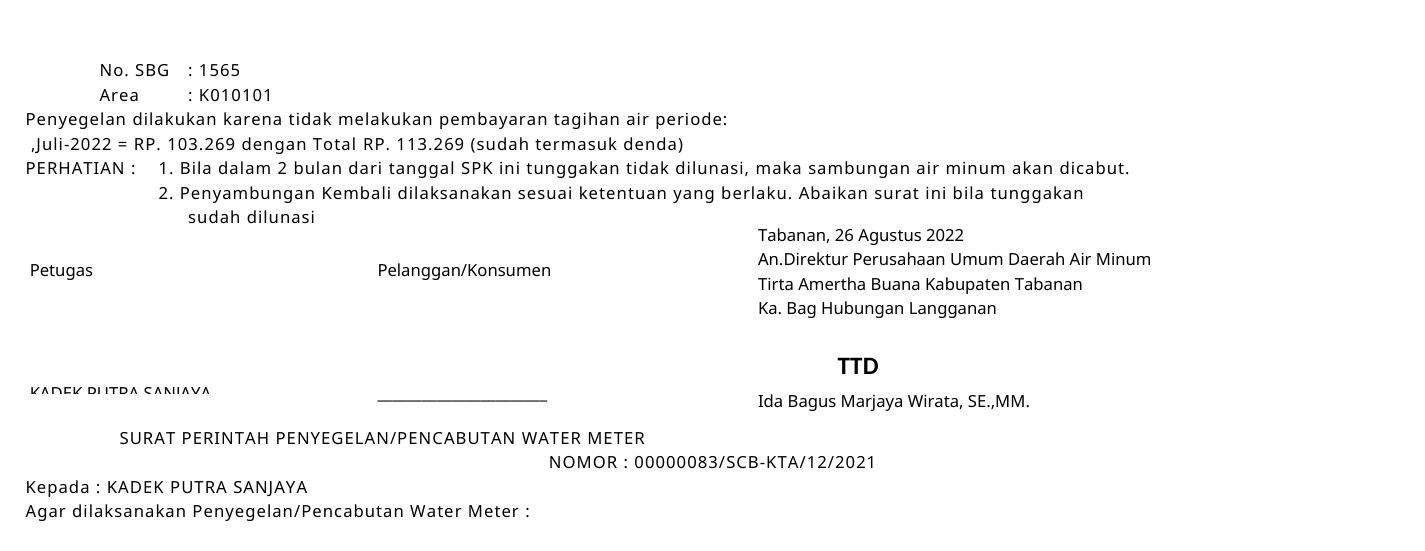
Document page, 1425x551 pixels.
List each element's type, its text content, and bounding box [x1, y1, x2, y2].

text Agar dilaksanakan Penyegelan/Pencabutan Water Meter : [25, 500, 1399, 522]
text 2. Penyambungan Kembali dilaksanakan sesuai ketentuan yang berlaku. Abaikan surat ini bila tunggakan [25, 181, 1399, 204]
text NOMOR : 00000083/SCB-KTA/12/2021 [25, 451, 1399, 473]
text Kepada : KADEK PUTRA SANJAYA [25, 475, 1399, 498]
text SURAT PERINTAH PENYEGELAN/PENCABUTAN WATER METER [25, 426, 1399, 449]
text No. SBG : 1565 [25, 59, 1399, 82]
text Area : K010101 [25, 83, 1399, 106]
text PERHATIAN : 1. Bila dalam 2 bulan dari tanggal SPK ini tunggakan tidak dilunasi, maka sambungan air minum akan dicabut. [25, 157, 1399, 180]
text sudah dilunasi [25, 206, 1399, 229]
text Penyegelan dilakukan karena tidak melakukan pembayaran tagihan air periode: [25, 108, 1399, 131]
text ,Juli-2022 = RP. 103.269 dengan Total RP. 113.269 (sudah termasuk denda) [25, 132, 1399, 155]
